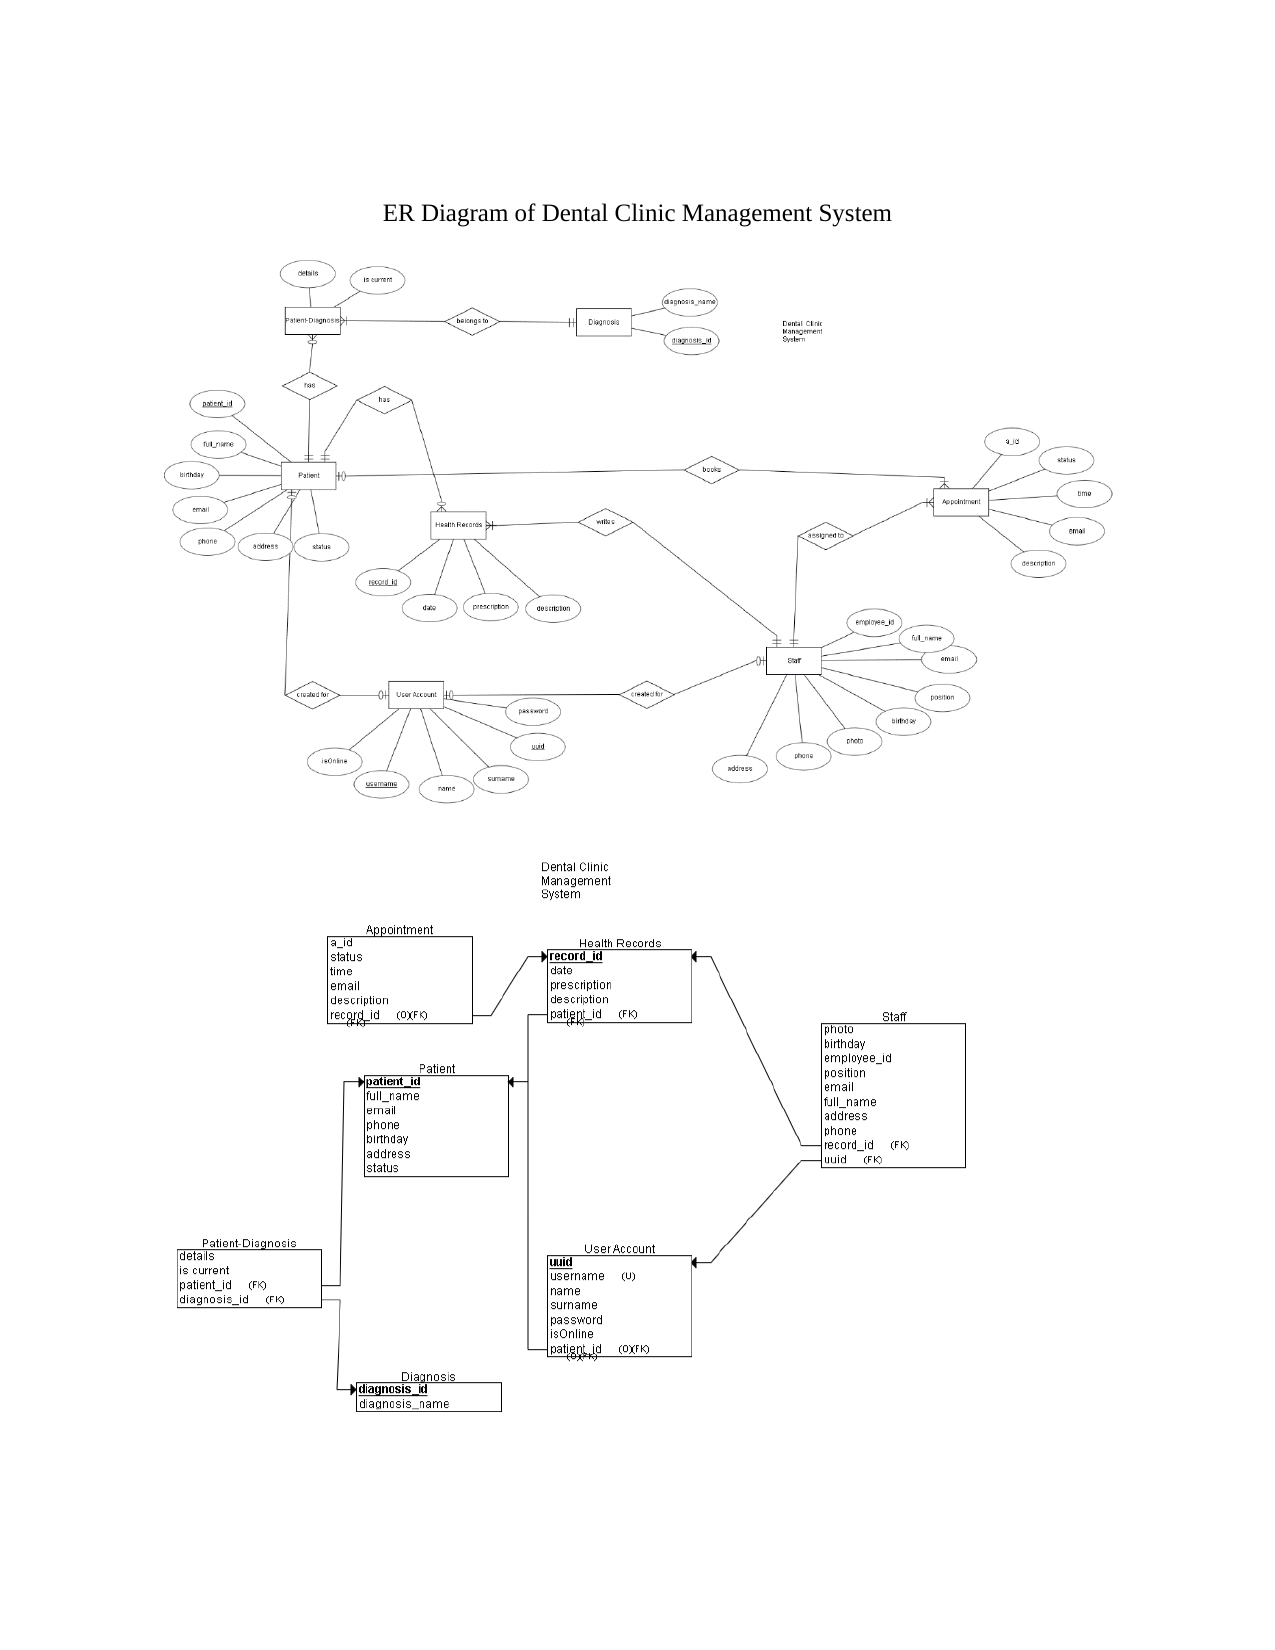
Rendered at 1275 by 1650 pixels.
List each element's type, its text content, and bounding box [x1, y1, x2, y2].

picture [150, 245, 1125, 817]
text ER Diagram of Dental Clinic Management System [150, 198, 1125, 226]
picture [150, 835, 990, 1436]
